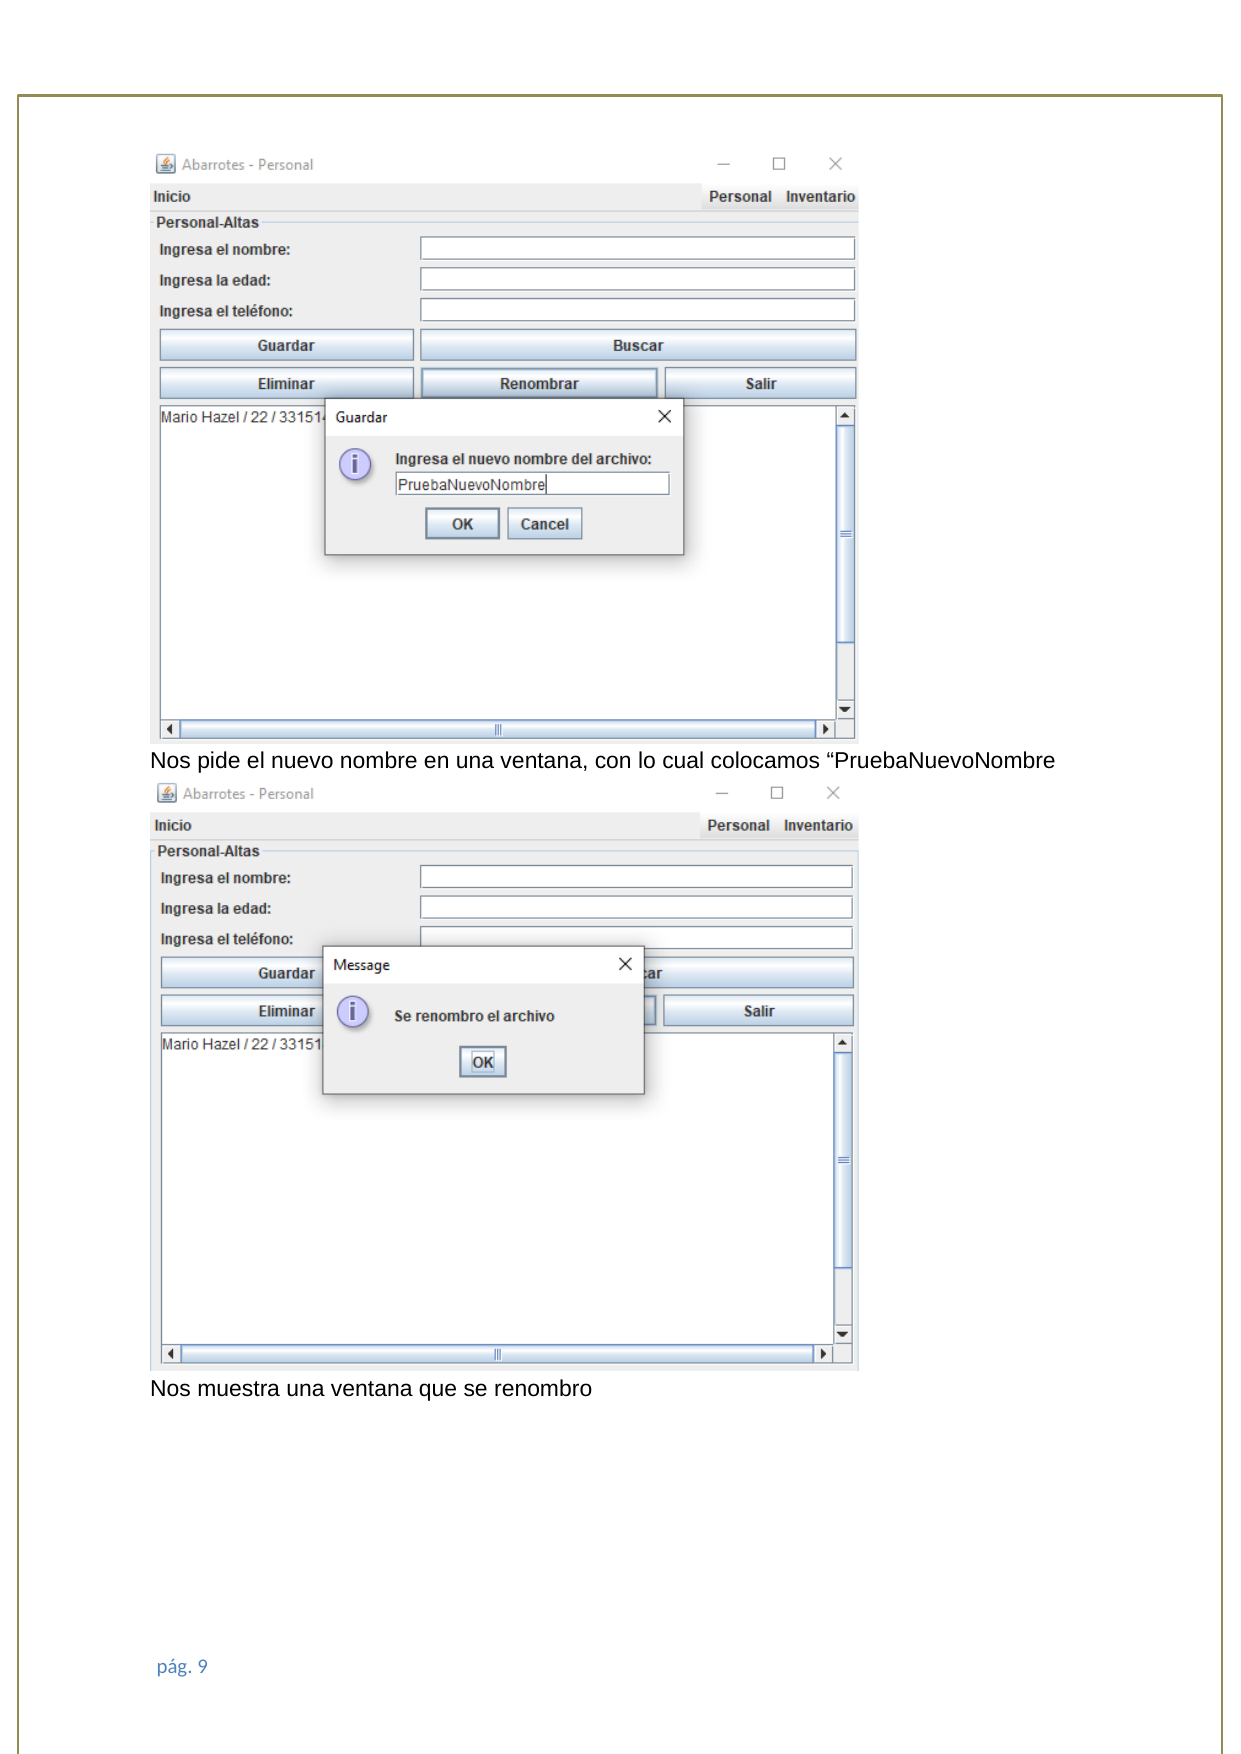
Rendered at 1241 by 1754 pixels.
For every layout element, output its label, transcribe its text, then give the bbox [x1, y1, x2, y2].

picture [150, 777, 859, 1371]
picture [150, 150, 859, 744]
